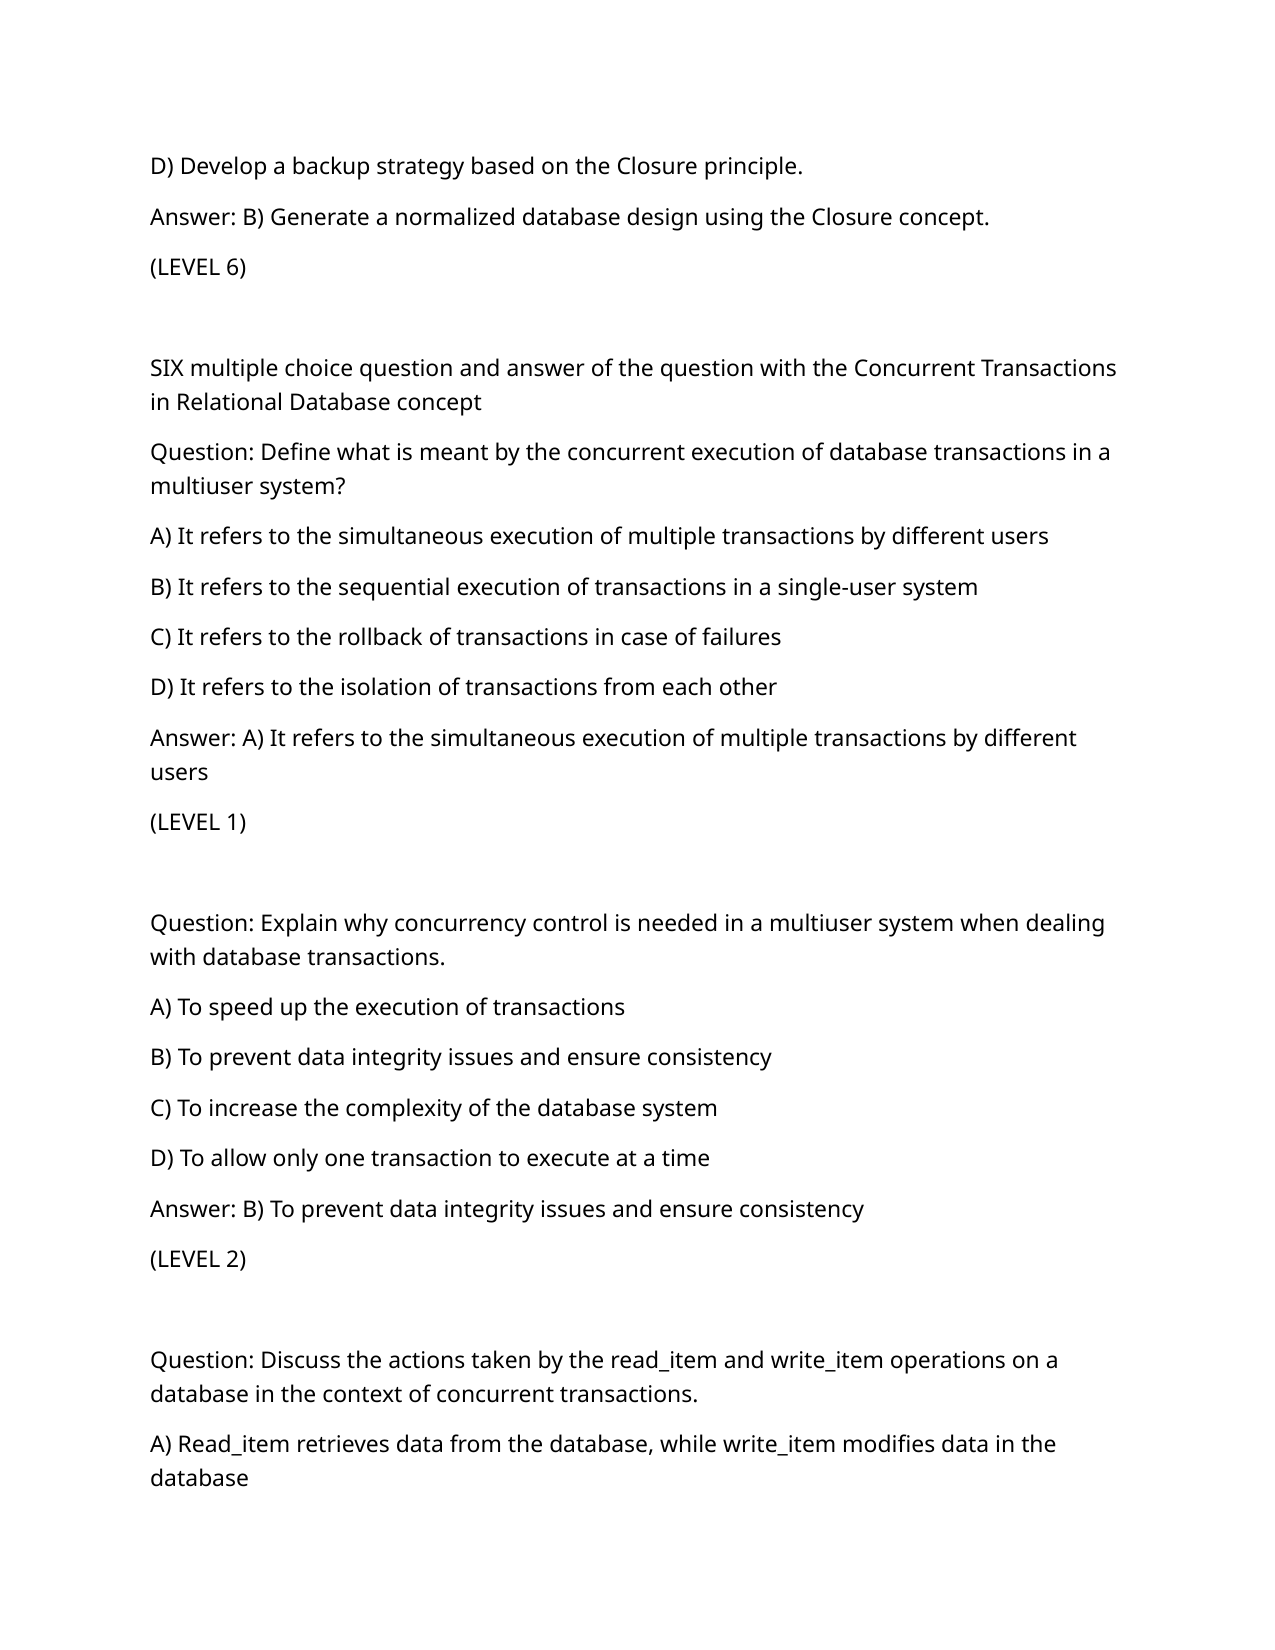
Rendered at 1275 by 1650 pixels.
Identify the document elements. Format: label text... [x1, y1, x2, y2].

text C) To increase the complexity of the database system [150, 1092, 1125, 1123]
text Question: Define what is meant by the concurrent execution of database transactions in a multiuser system? [150, 436, 1125, 501]
text C) It refers to the rollback of transactions in case of failures [150, 621, 1125, 652]
text A) To speed up the execution of transactions [150, 991, 1125, 1022]
text D) Develop a backup strategy based on the Closure principle. [150, 150, 1125, 181]
text D) It refers to the isolation of transactions from each other [150, 671, 1125, 702]
text Question: Explain why concurrency control is needed in a multiuser system when dealing with database transactions. [150, 907, 1125, 972]
text Answer: B) Generate a normalized database design using the Closure concept. [150, 200, 1125, 232]
text B) It refers to the sequential execution of transactions in a single-user system [150, 570, 1125, 602]
text Answer: A) It refers to the simultaneous execution of multiple transactions by different users [150, 722, 1125, 787]
text SIX multiple choice question and answer of the question with the Concurrent Transactions in Relational Database concept [150, 352, 1125, 417]
text (LEVEL 2) [150, 1243, 1125, 1274]
text B) To prevent data integrity issues and ensure consistency [150, 1041, 1125, 1072]
text A) It refers to the simultaneous execution of multiple transactions by different users [150, 520, 1125, 551]
text (LEVEL 6) [150, 251, 1125, 282]
text A) Read_item retrieves data from the database, while write_item modifies data in the database [150, 1428, 1125, 1493]
text (LEVEL 1) [150, 806, 1125, 837]
text D) To allow only one transaction to execute at a time [150, 1142, 1125, 1173]
text Question: Discuss the actions taken by the read_item and write_item operations on a database in the context of concurrent transactions. [150, 1344, 1125, 1409]
text Answer: B) To prevent data integrity issues and ensure consistency [150, 1192, 1125, 1224]
